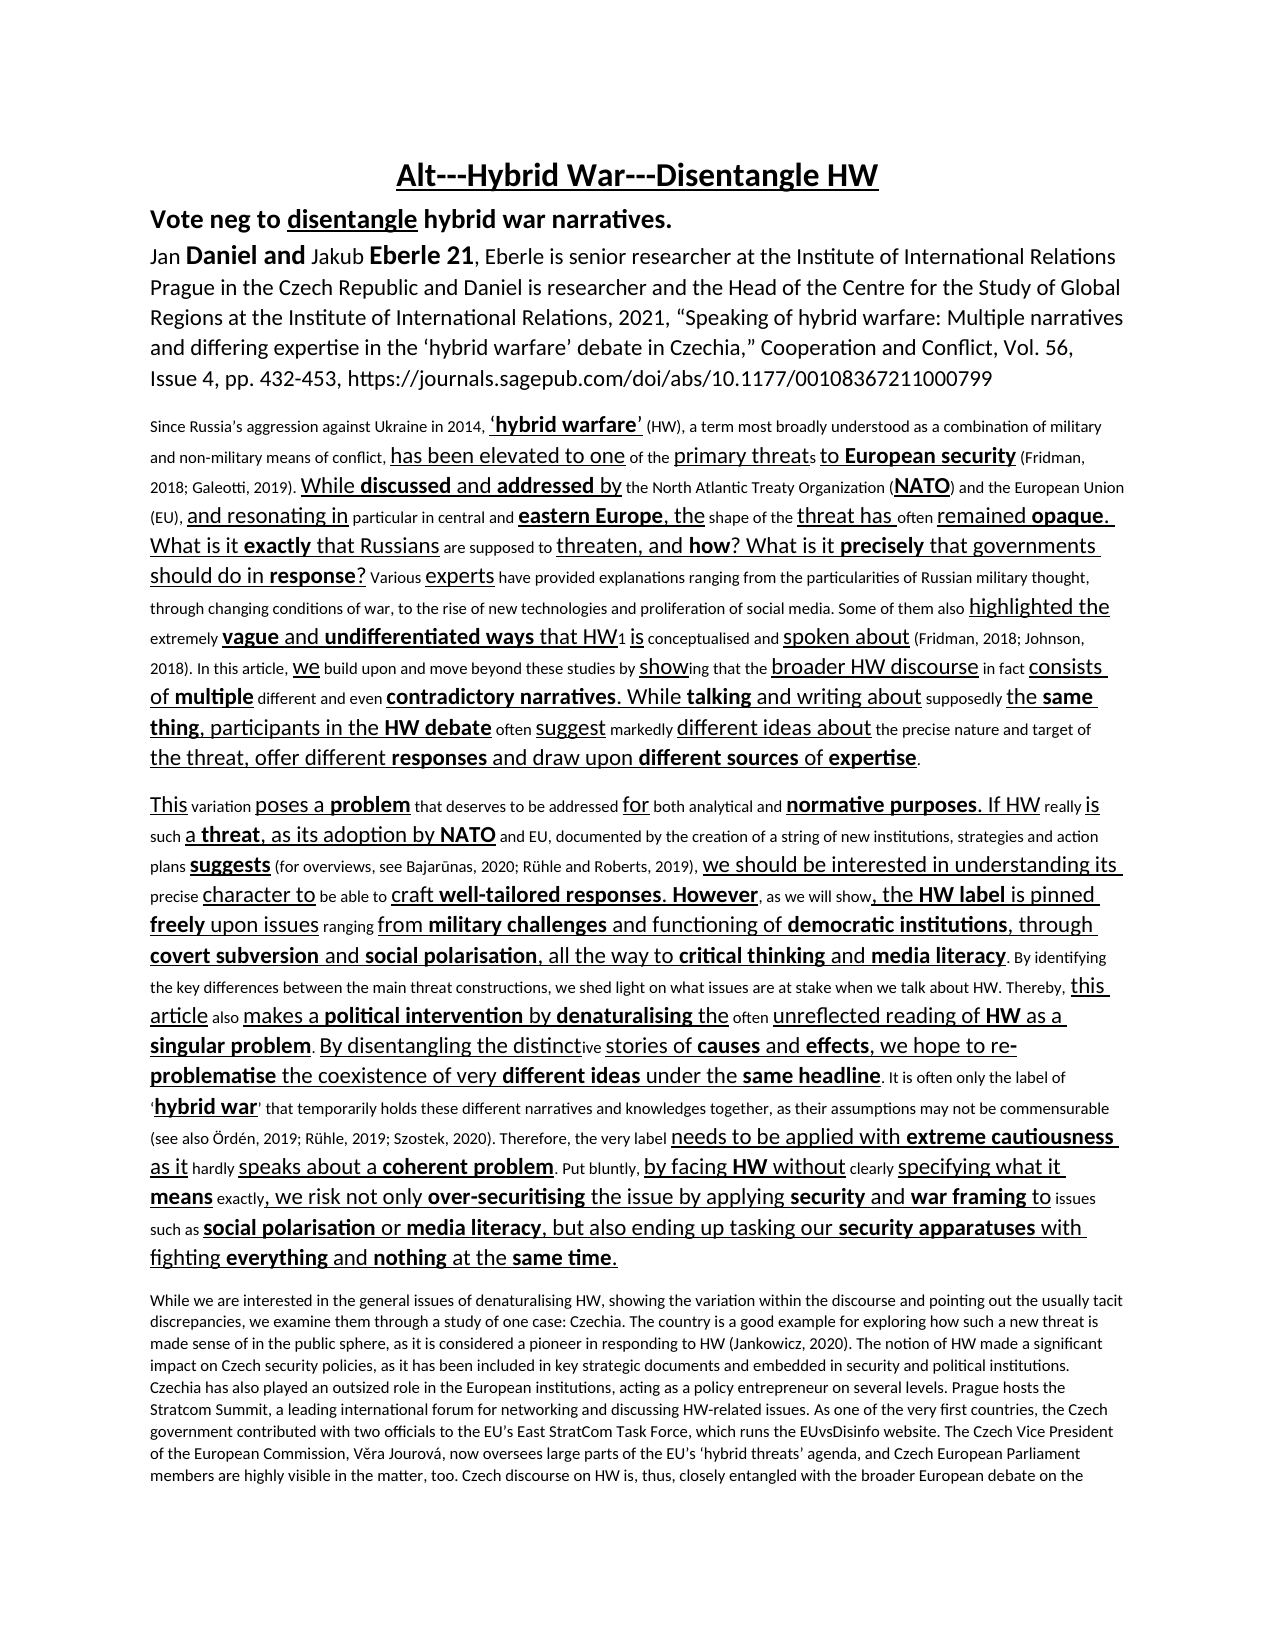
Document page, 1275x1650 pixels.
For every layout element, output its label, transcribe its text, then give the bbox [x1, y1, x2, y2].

text This variation poses a problem that deserves to be addressed for both analytical and normative purposes. If HW really is such a threat, as its adoption by NATO and EU, documented by the creation of a string of new institutions, strategies and action plans suggests (for overviews, see Bajarūnas, 2020; Rühle and Roberts, 2019), we should be interested in understanding its precise character to be able to craft well-tailored responses. However, as we will show, the HW label is pinned freely upon issues ranging from military challenges and functioning of democratic institutions, through covert subversion and social polarisation, all the way to critical thinking and media literacy. By identifying the key differences between the main threat constructions, we shed light on what issues are at stake when we talk about HW. Thereby, this article also makes a political intervention by denaturalising the often unreflected reading of HW as a singular problem. By disentangling the distinctive stories of causes and effects, we hope to re-problematise the coexistence of very different ideas under the same headline. It is often only the label of ‘hybrid war’ that temporarily holds these different narratives and knowledges together, as their assumptions may not be commensurable (see also Ördén, 2019; Rühle, 2019; Szostek, 2020). Therefore, the very label needs to be applied with extreme cautiousness as it hardly speaks about a coherent problem. Put bluntly, by facing HW without clearly specifying what it means exactly, we risk not only over-securitising the issue by applying security and war framing to issues such as social polarisation or media literacy, but also ending up tasking our security apparatuses with fighting everything and nothing at the same time. [150, 790, 1125, 1271]
subtitle Alt---Hybrid War---Disentangle HW [150, 154, 1125, 195]
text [150, 1290, 1125, 1485]
text Jan Daniel and Jakub Eberle 21, Eberle is senior researcher at the Institute of International Relations Prague in the Czech Republic and Daniel is researcher and the Head of the Centre for the Study of Global Regions at the Institute of International Relations, 2021, “Speaking of hybrid warfare: Multiple narratives and differing expertise in the ‘hybrid warfare’ debate in Czechia,” Cooperation and Conflict, Vol. 56, Issue 4, pp. 432-453, https://journals.sagepub.com/doi/abs/10.1177/00108367211000799 [150, 238, 1125, 392]
subtitle Vote neg to disentangle hybrid war narratives. [150, 202, 1125, 235]
text Since Russia’s aggression against Ukraine in 2014, ‘hybrid warfare’ (HW), a term most broadly understood as a combination of military and non-military means of conflict, has been elevated to one of the primary threats to European security (Fridman, 2018; Galeotti, 2019). While discussed and addressed by the North Atlantic Treaty Organization (NATO) and the European Union (EU), and resonating in particular in central and eastern Europe, the shape of the threat has often remained opaque. What is it exactly that Russians are supposed to threaten, and how? What is it precisely that governments should do in response? Various experts have provided explanations ranging from the particularities of Russian military thought, through changing conditions of war, to the rise of new technologies and proliferation of social media. Some of them also highlighted the extremely vague and undifferentiated ways that HW1 is conceptualised and spoken about (Fridman, 2018; Johnson, 2018). In this article, we build upon and move beyond these studies by showing that the broader HW discourse in fact consists of multiple different and even contradictory narratives. While talking and writing about supposedly the same thing, participants in the HW debate often suggest markedly different ideas about the precise nature and target of the threat, offer different responses and draw upon different sources of expertise. [150, 411, 1125, 771]
